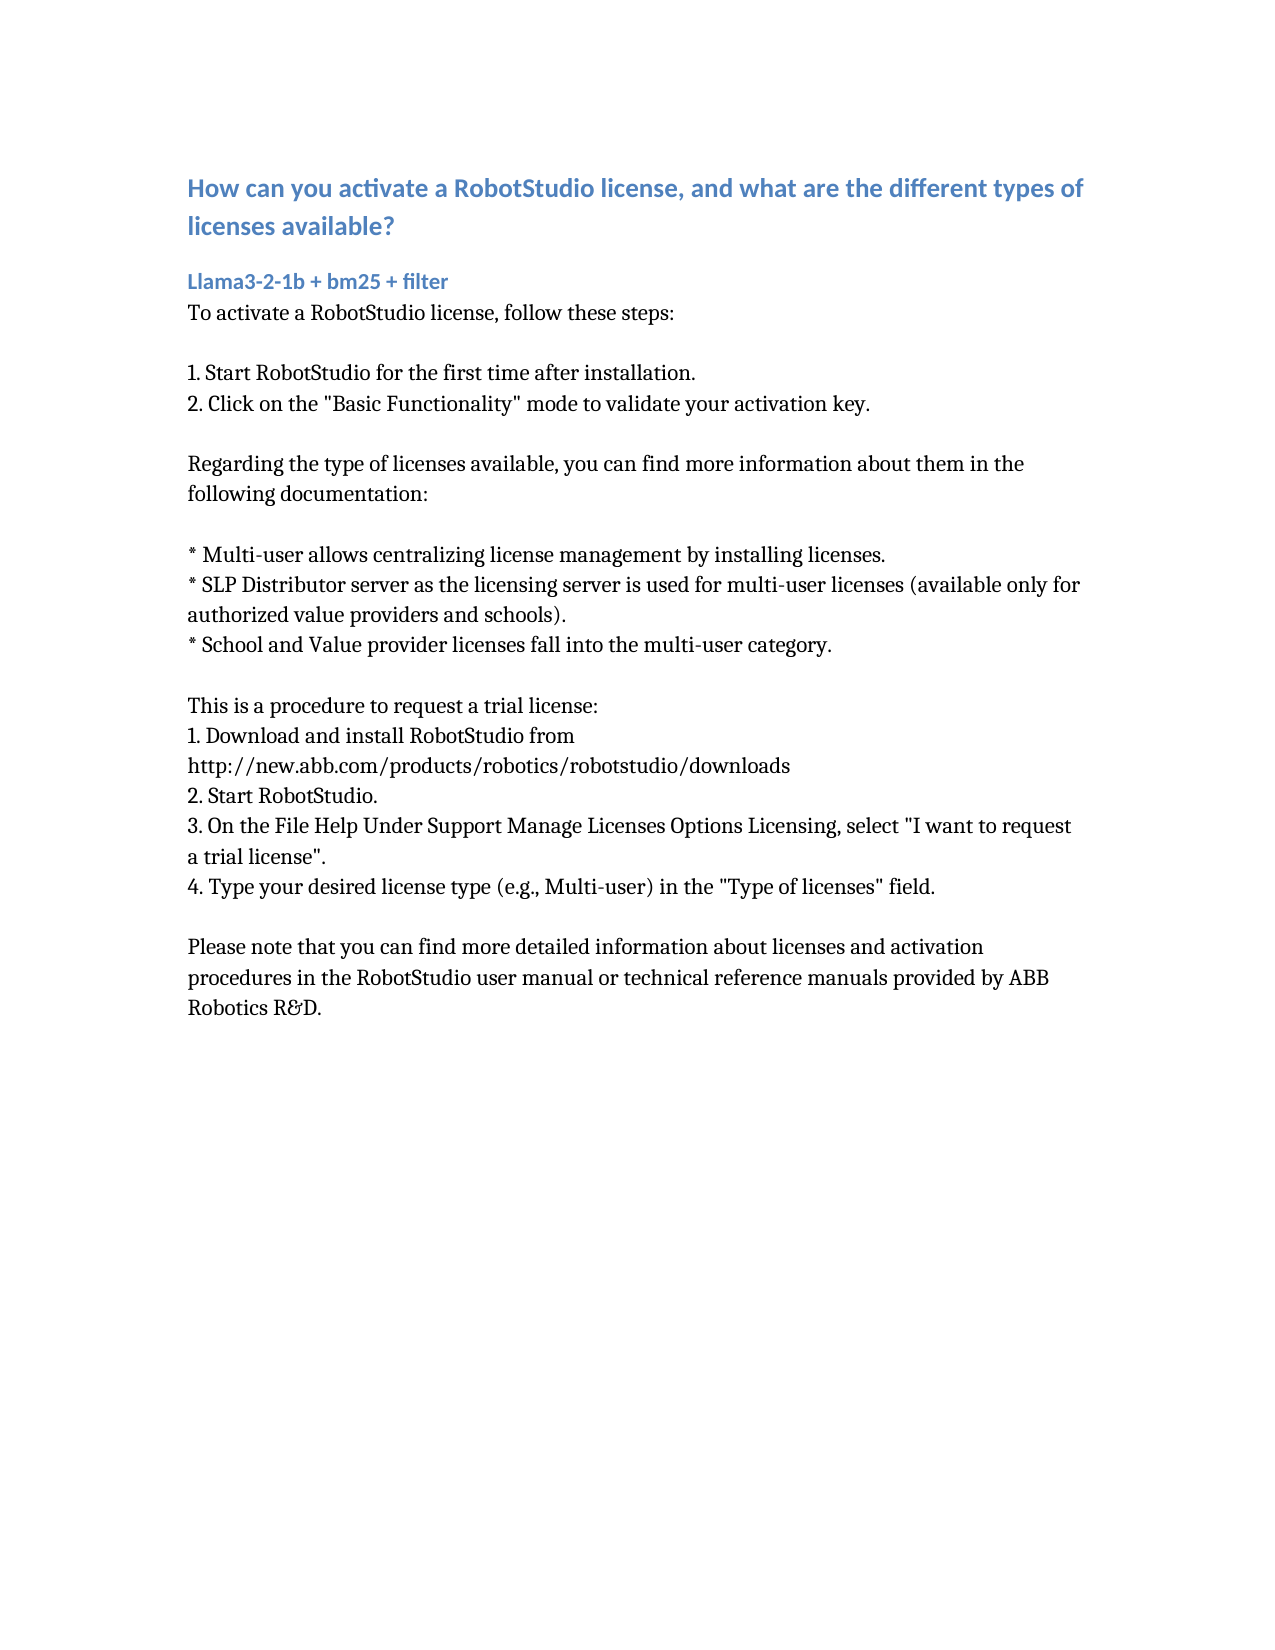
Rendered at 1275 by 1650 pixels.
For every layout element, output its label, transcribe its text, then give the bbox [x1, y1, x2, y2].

text To activate a RobotStudio license, follow these steps: 1. Start RobotStudio for the first time after installation. 2. Click on the "Basic Functionality" mode to validate your activation key. Regarding the type of licenses available, you can find more information about them in the following documentation: * Multi-user allows centralizing license management by installing licenses. * SLP Distributor server as the licensing server is used for multi-user licenses (available only for authorized value providers and schools). * School and Value provider licenses fall into the multi-user category. This is a procedure to request a trial license: 1. Download and install RobotStudio from http://new.abb.com/products/robotics/robotstudio/downloads 2. Start RobotStudio. 3. On the File Help Under Support Manage Licenses Options Licensing, select "I want to request a trial license". 4. Type your desired license type (e.g., Multi-user) in the "Type of licenses" field. Please note that you can find more detailed information about licenses and activation procedures in the RobotStudio user manual or technical reference manuals provided by ABB Robotics R&D. [187, 300, 1087, 1021]
subtitle Llama3-2-1b + bm25 + filter [187, 267, 1087, 296]
subtitle How can you activate a RobotStudio license, and what are the different types of licenses available? [187, 171, 1087, 242]
